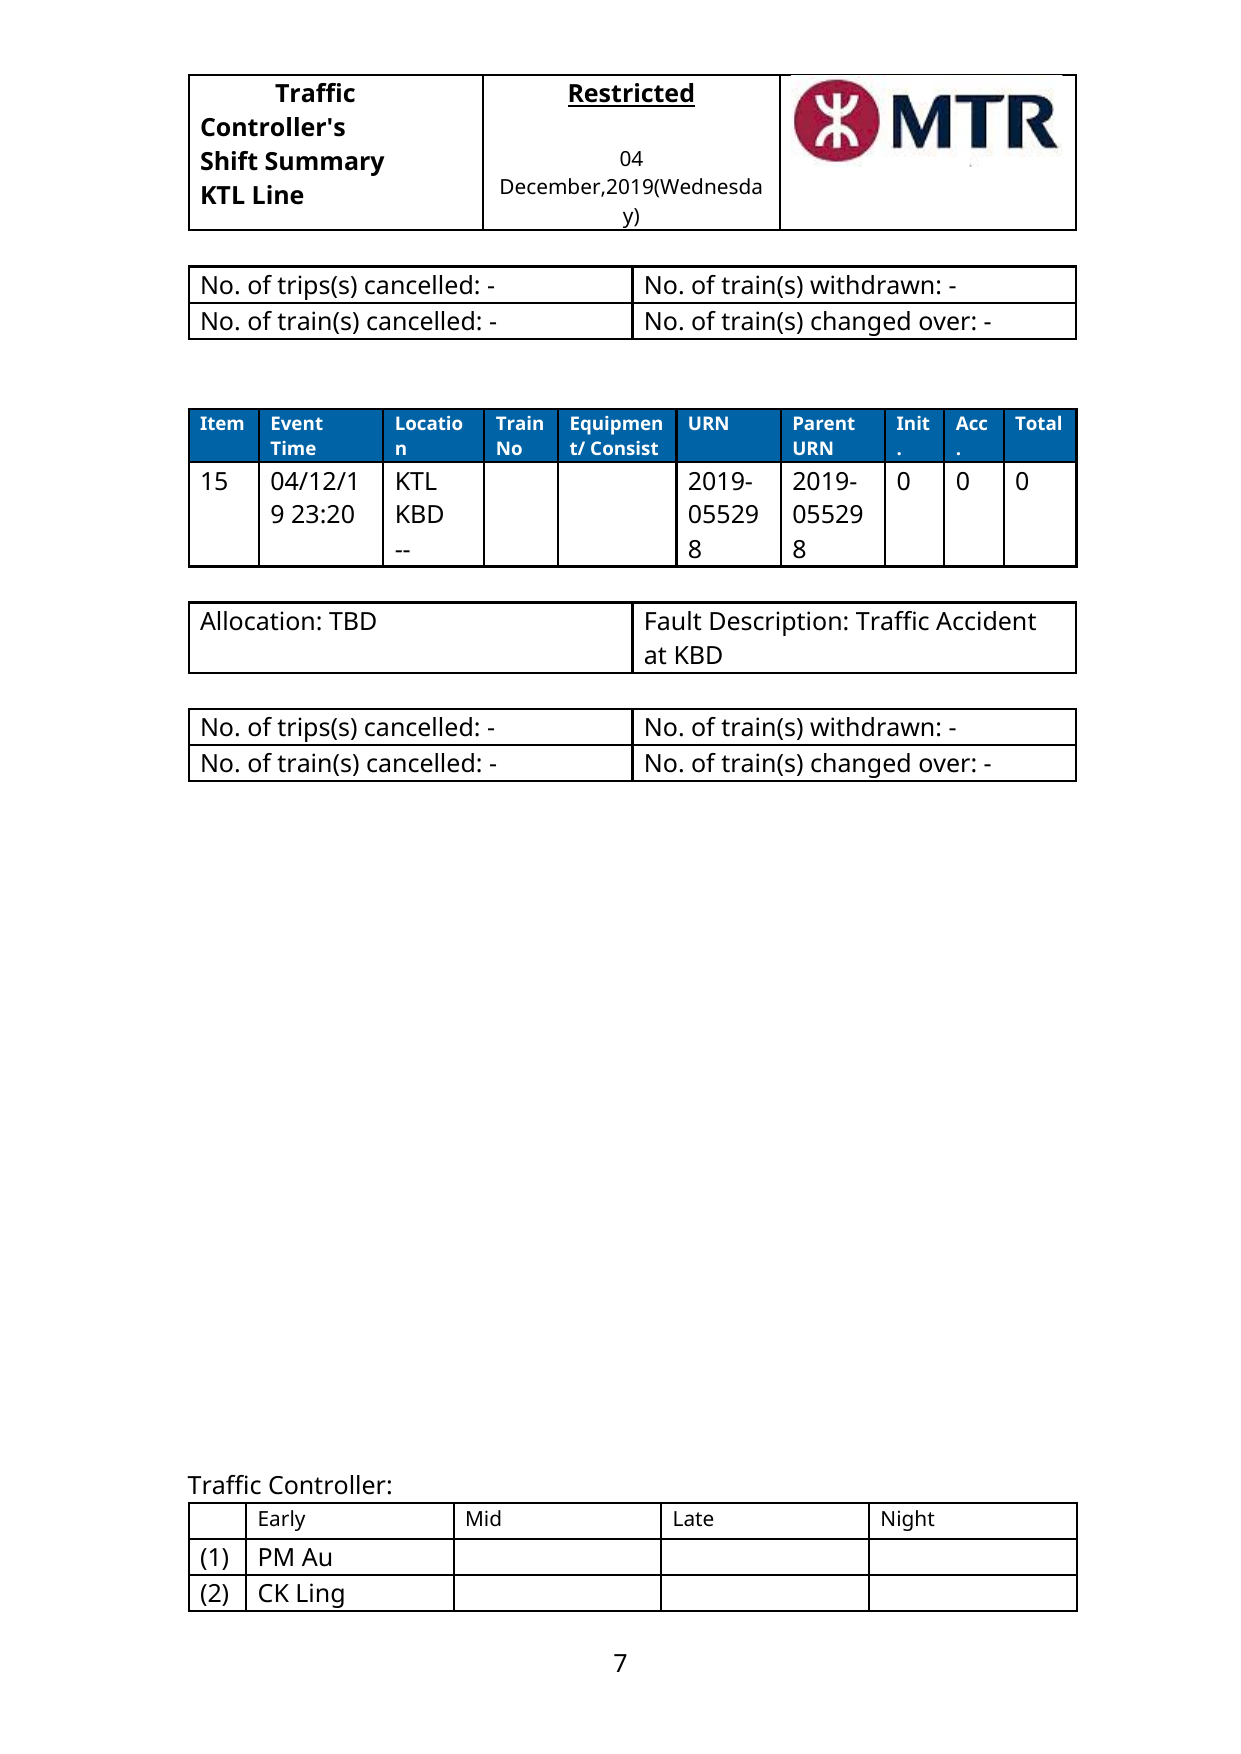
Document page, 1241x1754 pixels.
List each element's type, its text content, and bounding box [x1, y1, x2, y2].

table_cell 2019-055298 [678, 463, 780, 565]
table_header Event Time [260, 410, 382, 461]
table_cell No. of train(s) changed over: - [634, 746, 1075, 780]
table_header Total [1005, 410, 1075, 461]
table_cell 2019-055298 [782, 463, 884, 565]
table_header Train No [485, 410, 557, 461]
table_cell 0 [945, 463, 1003, 565]
table_header No. of trips(s) cancelled: - [190, 268, 631, 302]
table_cell [559, 463, 675, 565]
table_cell 04/12/19 23:20 [260, 463, 382, 565]
table_cell 15 [190, 463, 258, 565]
table_cell No. of train(s) cancelled: - [190, 304, 631, 338]
table_cell 0 [886, 463, 943, 565]
table_header Item [190, 410, 258, 461]
table_header Location [384, 410, 483, 461]
picture [790, 75, 1063, 167]
table_cell [485, 463, 557, 565]
table_header Parent URN [782, 410, 884, 461]
table_header No. of trips(s) cancelled: - [190, 710, 631, 744]
table_header Acc. [945, 410, 1003, 461]
table_header No. of train(s) withdrawn: - [634, 710, 1075, 744]
table_header Fault Description: Traffic Accident at KBD [634, 604, 1075, 672]
table_cell No. of train(s) changed over: - [634, 304, 1075, 338]
table_header No. of train(s) withdrawn: - [634, 268, 1075, 302]
table_cell 0 [1005, 463, 1075, 565]
table_header Equipment/ Consist [559, 410, 675, 461]
table_cell KTL KBD -- [384, 463, 483, 565]
table_header Init. [886, 410, 943, 461]
table_cell No. of train(s) cancelled: - [190, 746, 631, 780]
table_header URN [678, 410, 780, 461]
table_header Allocation: TBD [190, 604, 631, 672]
